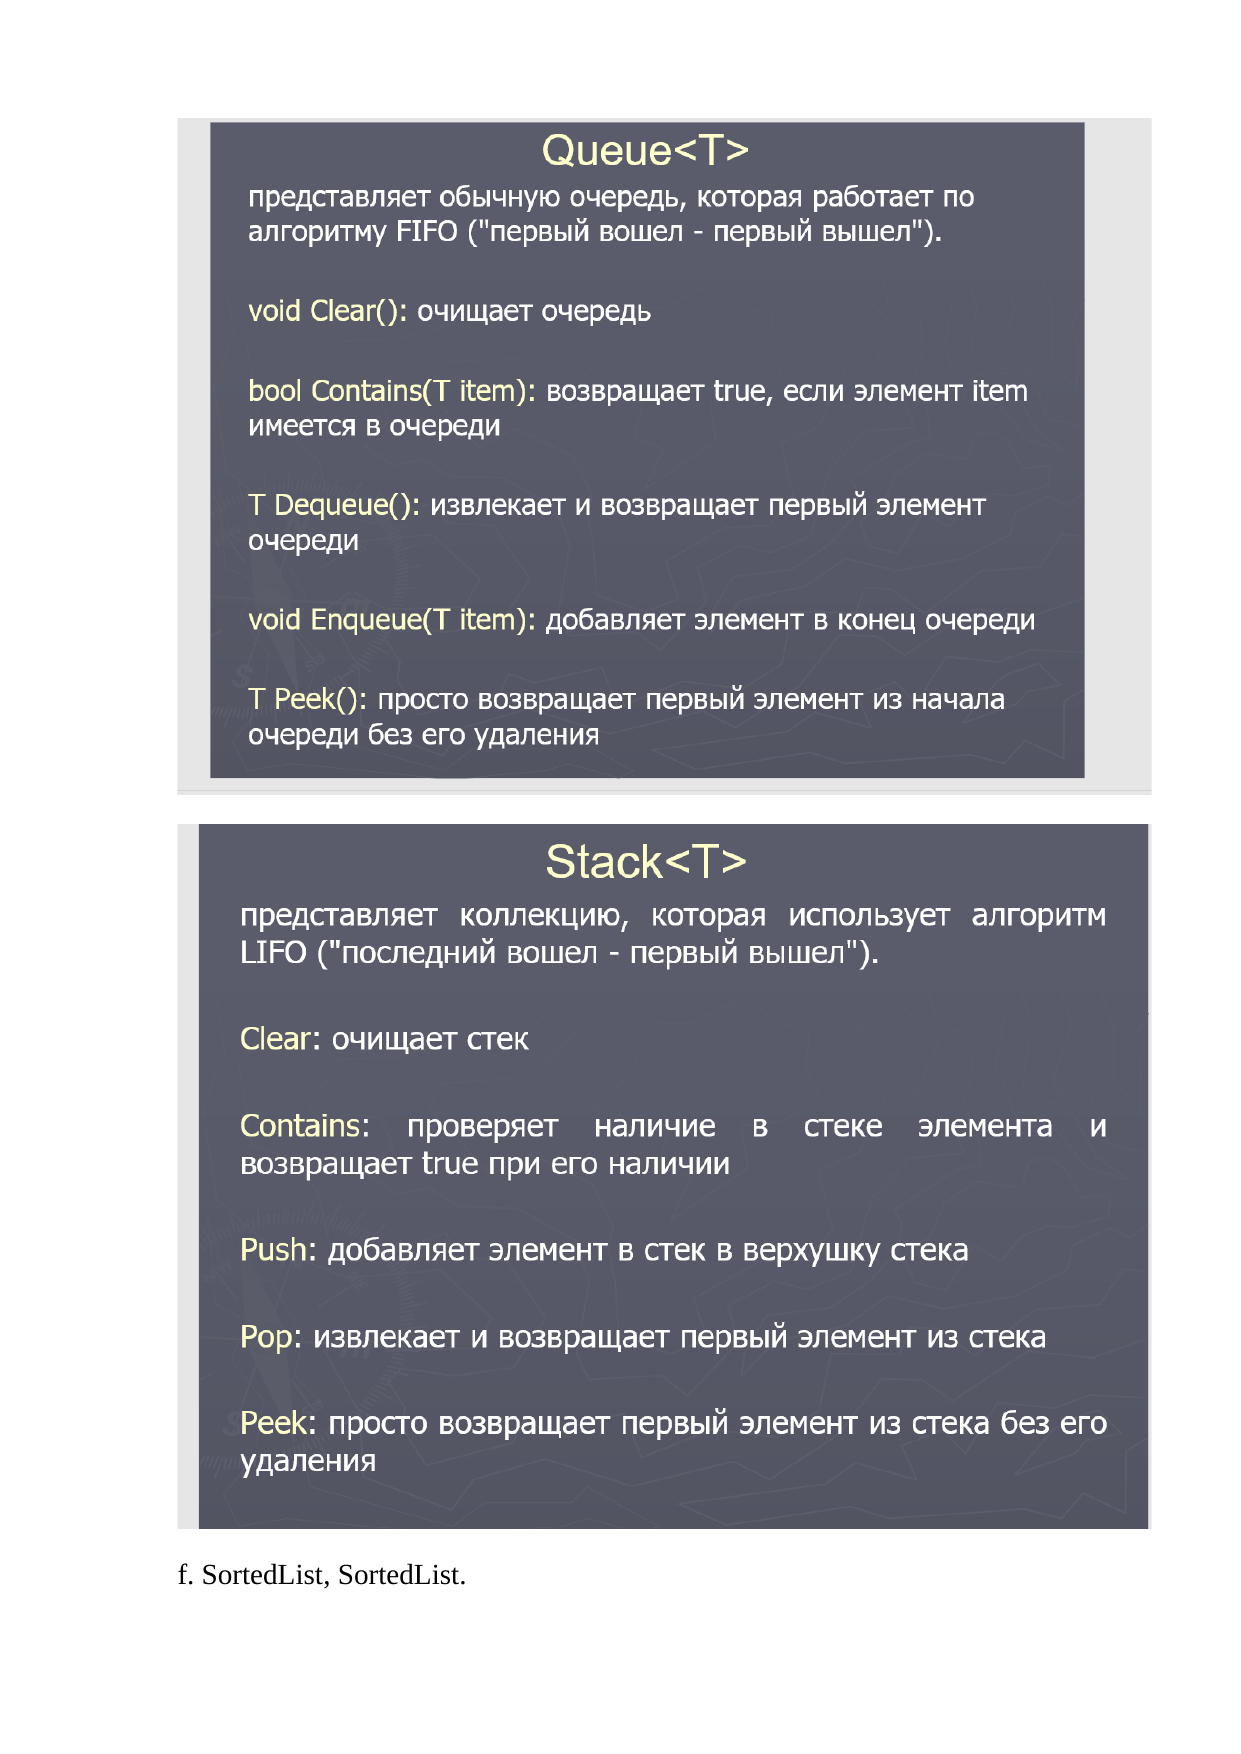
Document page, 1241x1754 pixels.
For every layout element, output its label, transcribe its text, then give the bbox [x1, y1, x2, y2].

picture [177, 824, 1152, 1529]
picture [177, 118, 1152, 795]
list f. SortedList, SortedList. [177, 1557, 1152, 1591]
